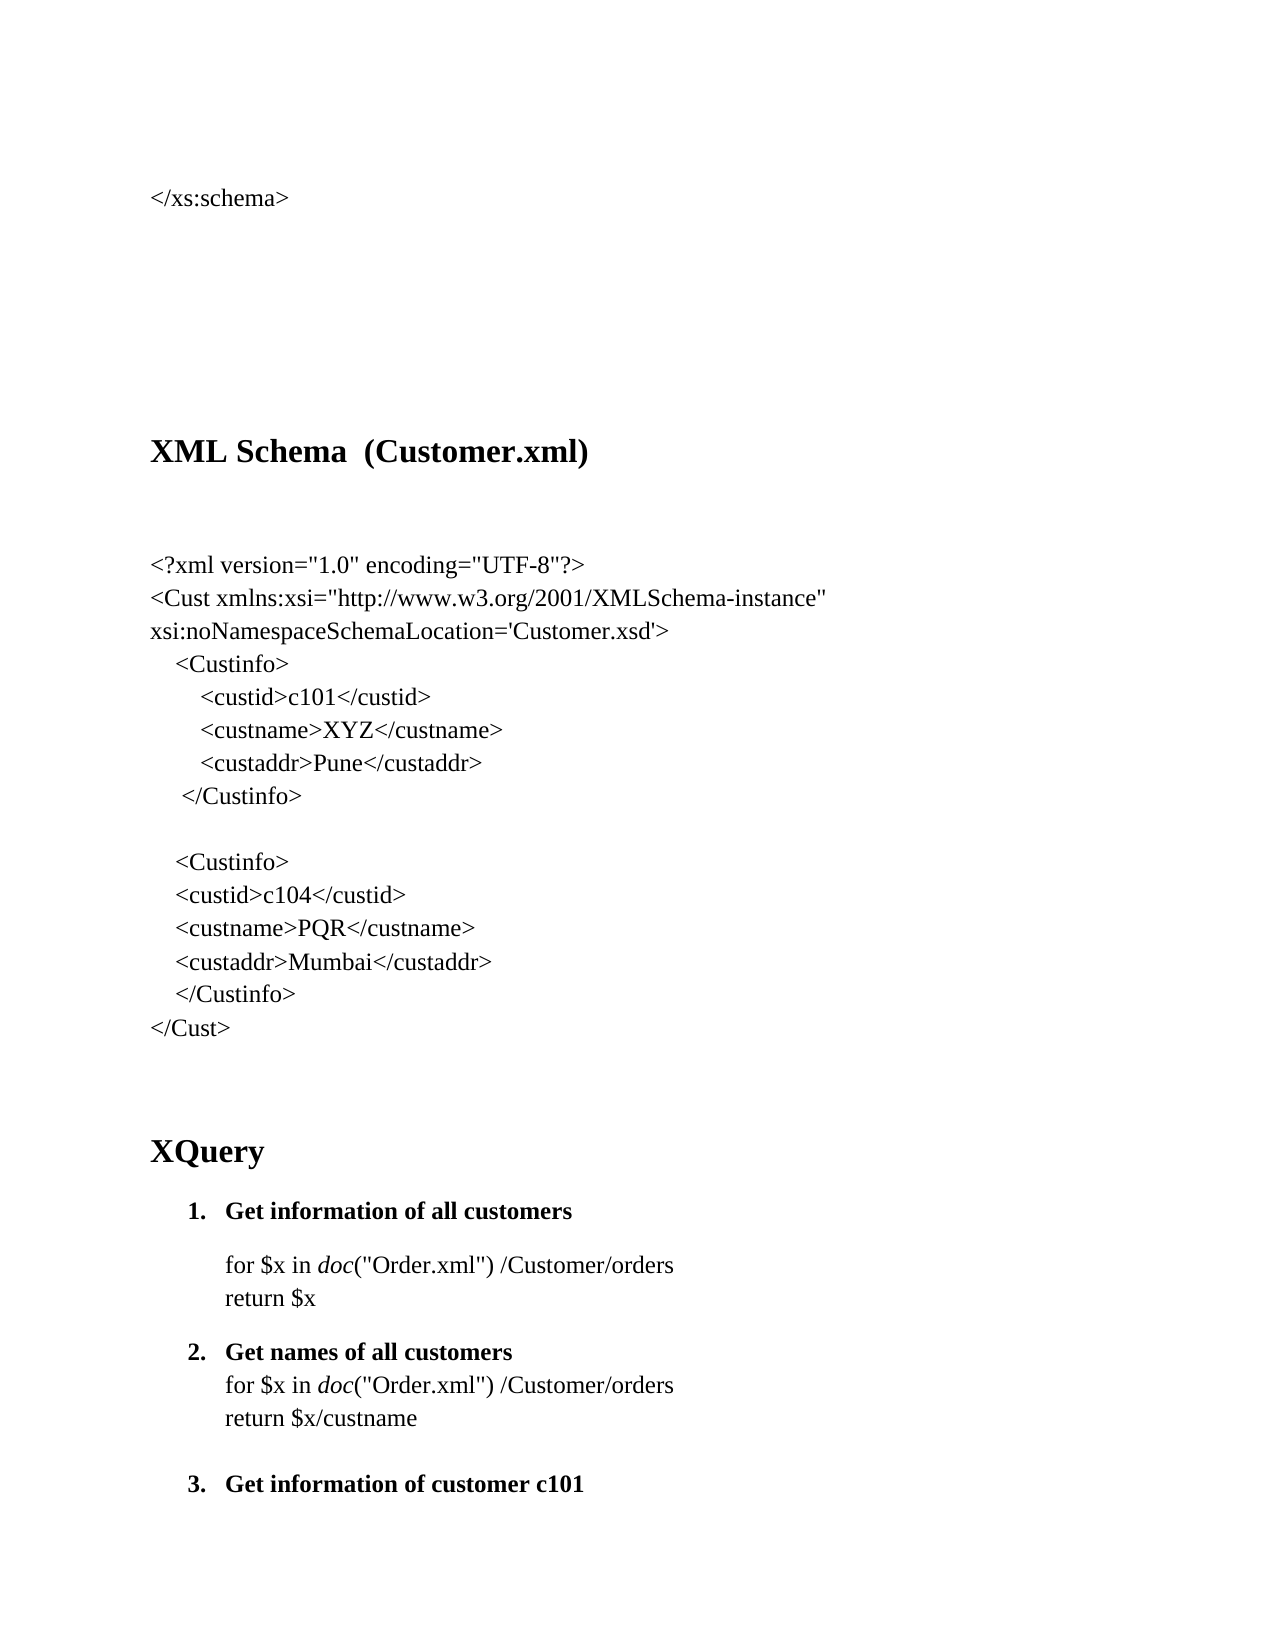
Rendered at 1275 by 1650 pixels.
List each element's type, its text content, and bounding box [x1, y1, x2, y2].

list for $x in doc("Order.xml") /Customer/orders return $x/custname [225, 1370, 1125, 1432]
list Get information of all customers [187, 1196, 1125, 1225]
text for $x in doc("Order.xml") /Customer/orders return $x [225, 1250, 1125, 1312]
text XML Schema (Customer.xml) [150, 432, 1125, 470]
list Get information of customer c101 [187, 1469, 1125, 1498]
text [150, 150, 1125, 212]
list Get names of all customers [187, 1337, 1125, 1366]
text <?xml version="1.0" encoding="UTF-8"?> <Cust xmlns:xsi="http://www.w3.org/2001/XMLSchema-instance" xsi:noNamespaceSchemaLocation='Customer.xsd'> <Custinfo> <custid>c101</custid> <custname>XYZ</custname> <custaddr>Pune</custaddr> </Custinfo> <Custinfo> <custid>c104</custid> <custname>PQR</custname> <custaddr>Mumbai</custaddr> </Custinfo> </Cust> [150, 550, 1125, 1041]
text XQuery [150, 1131, 1125, 1170]
